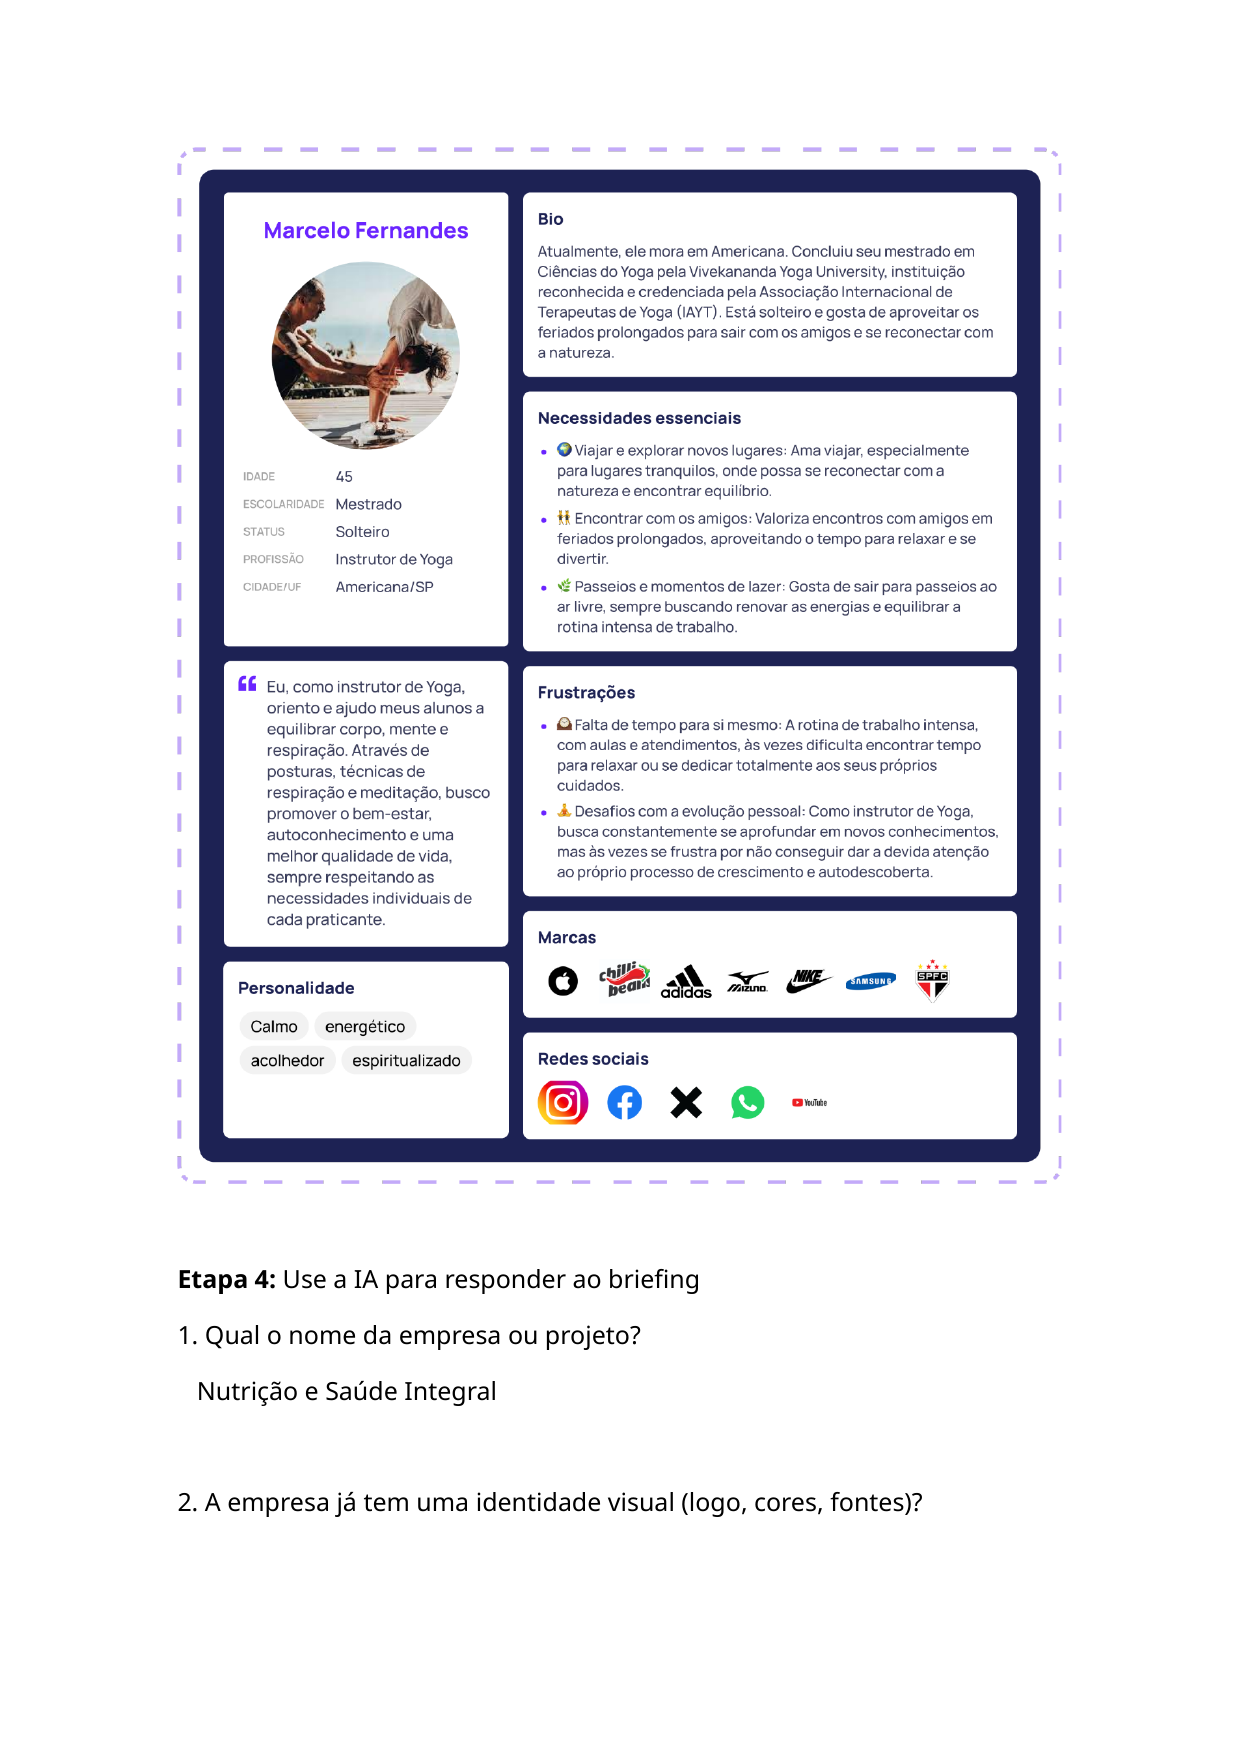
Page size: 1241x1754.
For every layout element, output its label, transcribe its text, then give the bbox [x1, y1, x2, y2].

text 1. Qual o nome da empresa ou projeto? [177, 1317, 1063, 1352]
text 2. A empresa já tem uma identidade visual (logo, cores, fontes)? [177, 1485, 1063, 1519]
picture [177, 147, 1062, 1184]
text Etapa 4: Use a IA para responder ao briefing [177, 1262, 1063, 1296]
text Nutrição e Saúde Integral [177, 1373, 1063, 1407]
